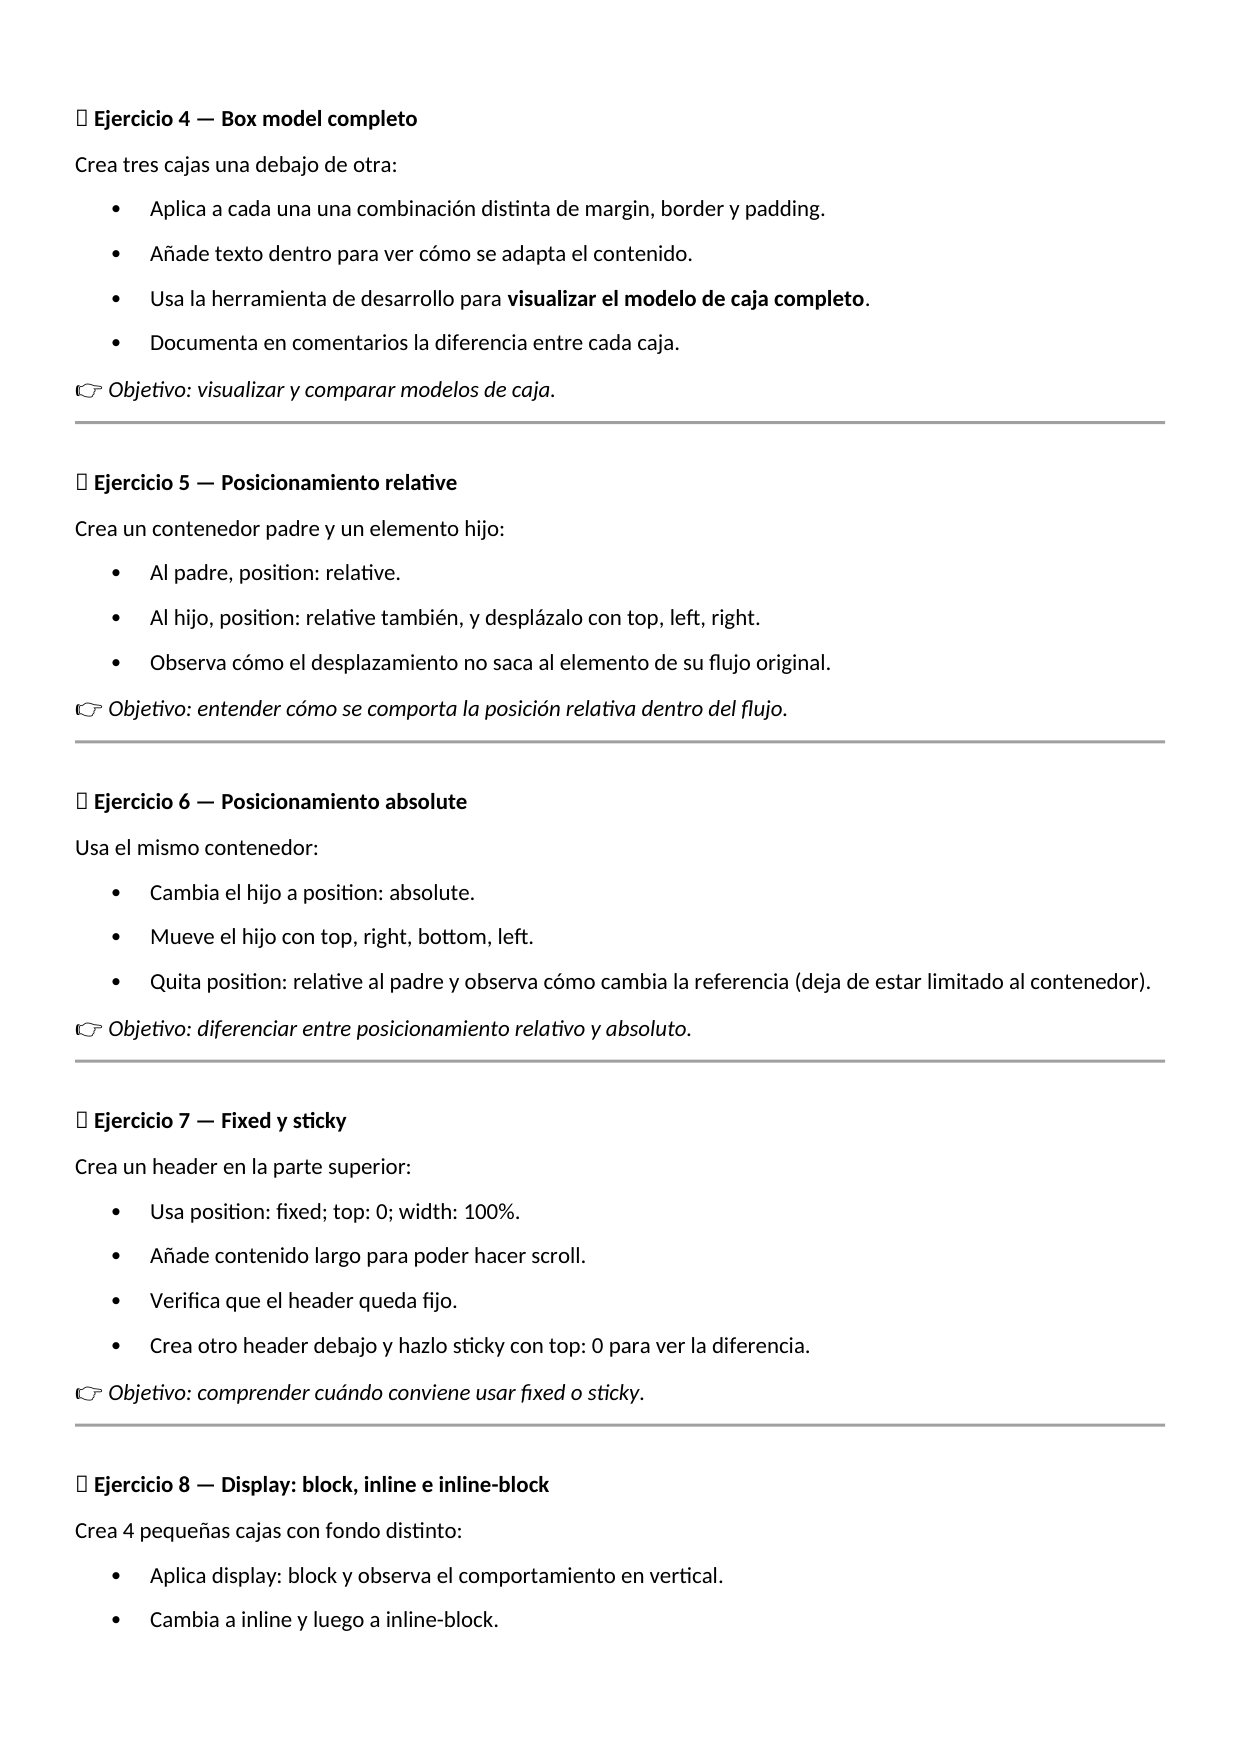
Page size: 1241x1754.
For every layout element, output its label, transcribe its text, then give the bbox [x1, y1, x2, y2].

list Añade texto dentro para ver cómo se adapta el contenido. [112, 239, 1165, 267]
text 👉 Objetivo: diferenciar entre posicionamiento relativo y absoluto. [75, 1012, 1165, 1043]
text 🧪 Ejercicio 7 — Fixed y sticky [75, 1104, 1165, 1136]
list Cambia a inline y luego a inline-block. [112, 1606, 1165, 1633]
list Añade contenido largo para poder hacer scroll. [112, 1242, 1165, 1269]
list Usa position: fixed; top: 0; width: 100%. [112, 1197, 1165, 1225]
text 👉 Objetivo: entender cómo se comporta la posición relativa dentro del flujo. [75, 692, 1165, 724]
text Crea un header en la parte superior: [75, 1152, 1165, 1180]
list Mueve el hijo con top, right, bottom, left. [112, 922, 1165, 950]
text 🧪 Ejercicio 8 — Display: block, inline e inline-block [75, 1468, 1165, 1499]
text Crea 4 pequeñas cajas con fondo distinto: [75, 1516, 1165, 1544]
list Cambia el hijo a position: absolute. [112, 878, 1165, 906]
list Aplica a cada una una combinación distinta de margin, border y padding. [112, 194, 1165, 222]
text 👉 Objetivo: comprender cuándo conviene usar fixed o sticky. [75, 1376, 1165, 1407]
text Crea un contenedor padre y un elemento hijo: [75, 514, 1165, 542]
text 🧪 Ejercicio 5 — Posicionamiento relative [75, 466, 1165, 497]
list Observa cómo el desplazamiento no saca al elemento de su flujo original. [112, 648, 1165, 676]
list Documenta en comentarios la diferencia entre cada caja. [112, 328, 1165, 356]
list Al padre, position: relative. [112, 558, 1165, 586]
list Al hijo, position: relative también, y desplázalo con top, left, right. [112, 603, 1165, 631]
list Crea otro header debajo y hazlo sticky con top: 0 para ver la diferencia. [112, 1331, 1165, 1359]
list Verifica que el header queda fijo. [112, 1286, 1165, 1314]
text 🧪 Ejercicio 4 — Box model completo [75, 102, 1165, 133]
text Usa el mismo contenedor: [75, 833, 1165, 861]
list Quita position: relative al padre y observa cómo cambia la referencia (deja de estar limitado al contenedor). [112, 967, 1165, 995]
text 🧪 Ejercicio 6 — Posicionamiento absolute [75, 785, 1165, 816]
list Usa la herramienta de desarrollo para visualizar el modelo de caja completo. [112, 284, 1165, 312]
text 👉 Objetivo: visualizar y comparar modelos de caja. [75, 373, 1165, 404]
list Aplica display: block y observa el comportamiento en vertical. [112, 1561, 1165, 1589]
text Crea tres cajas una debajo de otra: [75, 150, 1165, 178]
